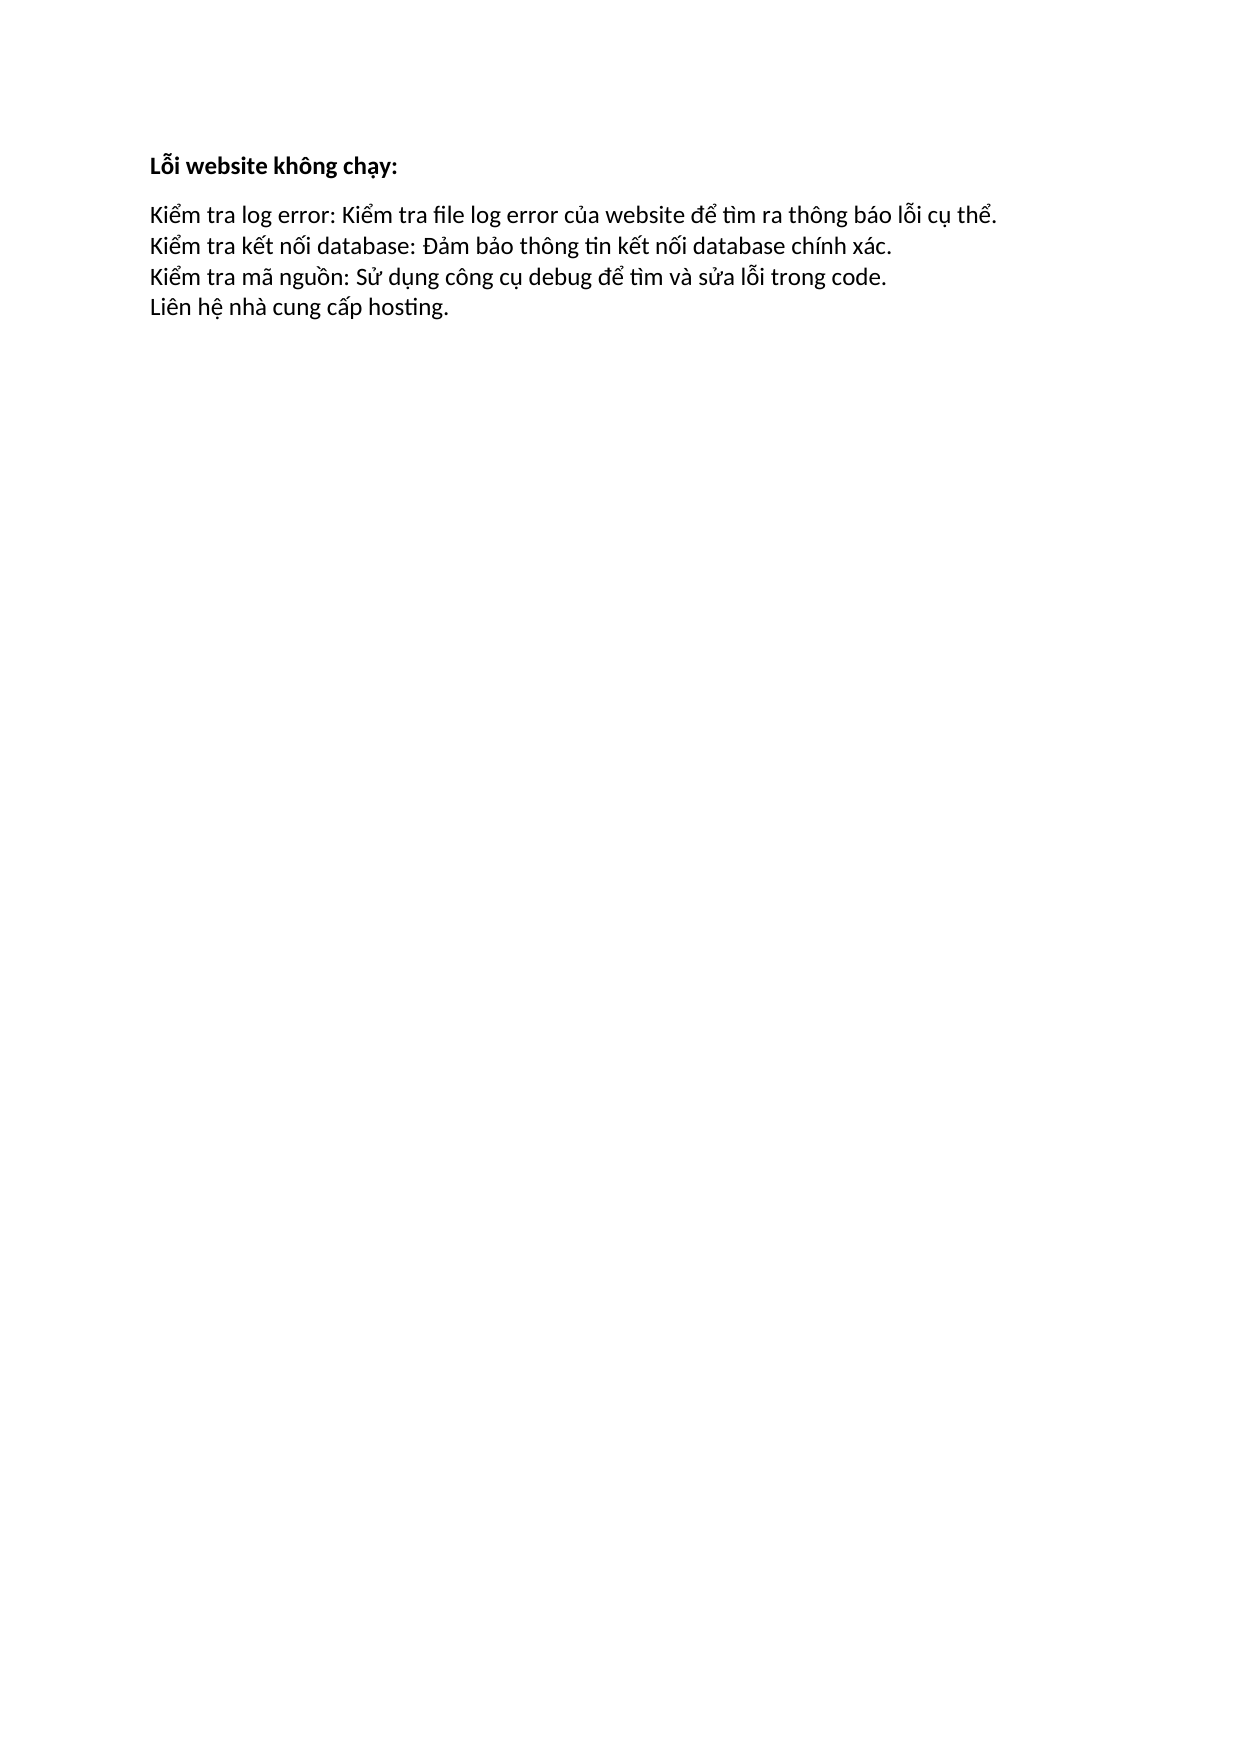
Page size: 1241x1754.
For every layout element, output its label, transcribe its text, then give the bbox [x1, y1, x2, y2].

text Lỗi website không chạy: [150, 150, 1090, 181]
text Kiểm tra kết nối database: Đảm bảo thông tin kết nối database chính xác. [150, 230, 1090, 261]
text Liên hệ nhà cung cấp hosting. [150, 291, 1090, 322]
text Kiểm tra mã nguồn: Sử dụng công cụ debug để tìm và sửa lỗi trong code. [150, 261, 1090, 291]
text Kiểm tra log error: Kiểm tra file log error của website để tìm ra thông báo lỗi cụ thể. [150, 199, 1090, 230]
